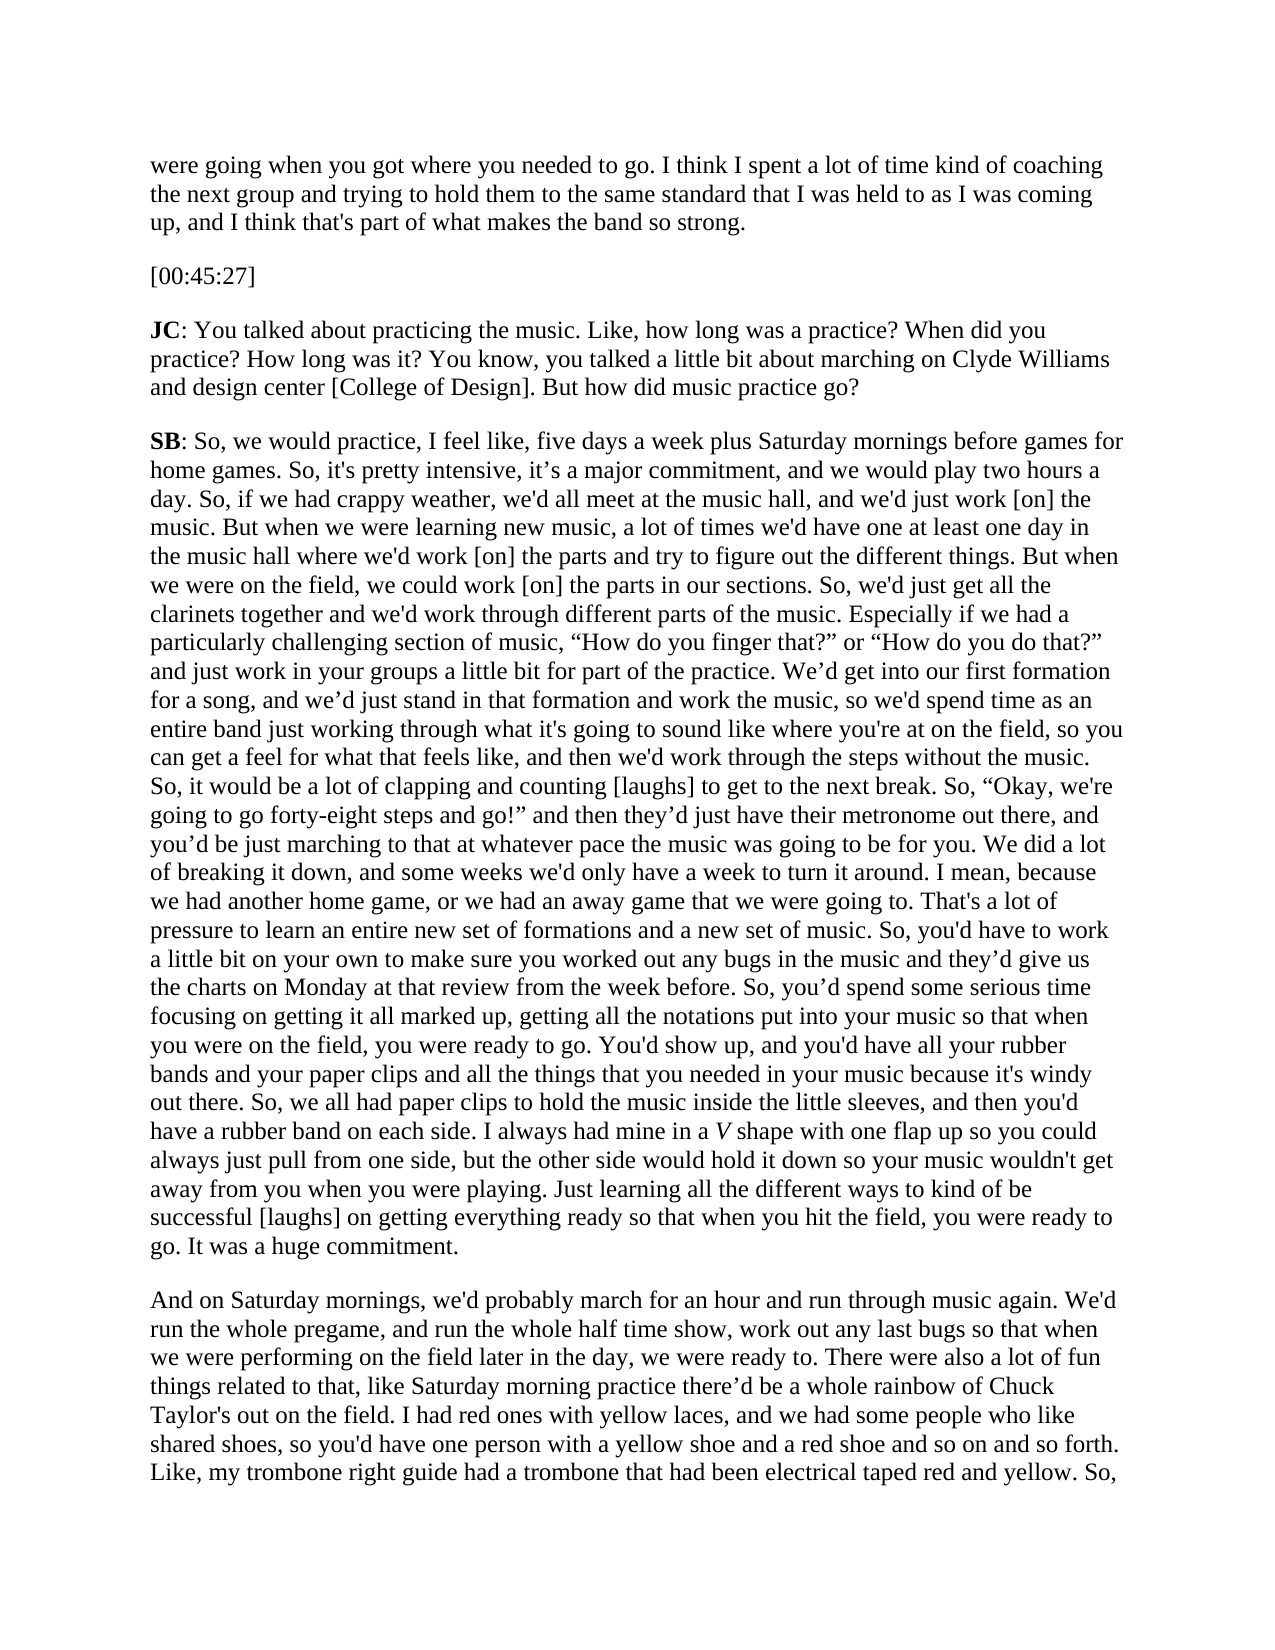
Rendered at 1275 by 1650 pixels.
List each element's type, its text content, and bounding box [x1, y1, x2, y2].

text SB: So, we would practice, I feel like, five days a week plus Saturday mornings before games for home games. So, it's pretty intensive, it’s a major commitment, and we would play two hours a day. So, if we had crappy weather, we'd all meet at the music hall, and we'd just work [on] the music. But when we were learning new music, a lot of times we'd have one at least one day in the music hall where we'd work [on] the parts and try to figure out the different things. But when we were on the field, we could work [on] the parts in our sections. So, we'd just get all the clarinets together and we'd work through different parts of the music. Especially if we had a particularly challenging section of music, “How do you finger that?” or “How do you do that?” and just work in your groups a little bit for part of the practice. We’d get into our first formation for a song, and we’d just stand in that formation and work the music, so we'd spend time as an entire band just working through what it's going to sound like where you're at on the field, so you can get a feel for what that feels like, and then we'd work through the steps without the music. So, it would be a lot of clapping and counting [laughs] to get to the next break. So, “Okay, we're going to go forty-eight steps and go!” and then they’d just have their metronome out there, and you’d be just marching to that at whatever pace the music was going to be for you. We did a lot of breaking it down, and some weeks we'd only have a week to turn it around. I mean, because we had another home game, or we had an away game that we were going to. That's a lot of pressure to learn an entire new set of formations and a new set of music. So, you'd have to work a little bit on your own to make sure you worked out any bugs in the music and they’d give us the charts on Monday at that review from the week before. So, you’d spend some serious time focusing on getting it all marked up, getting all the notations put into your music so that when you were on the field, you were ready to go. You'd show up, and you'd have all your rubber bands and your paper clips and all the things that you needed in your music because it's windy out there. So, we all had paper clips to hold the music inside the little sleeves, and then you'd have a rubber band on each side. I always had mine in a V shape with one flap up so you could always just pull from one side, but the other side would hold it down so your music wouldn't get away from you when you were playing. Just learning all the different ways to kind of be successful [laughs] on getting everything ready so that when you hit the field, you were ready to go. It was a huge commitment. [150, 426, 1125, 1260]
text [150, 150, 1125, 236]
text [150, 1285, 1125, 1486]
text [00:45:27] [150, 261, 1125, 290]
text JC: You talked about practicing the music. Like, how long was a practice? When did you practice? How long was it? You know, you talked a little bit about marching on Clyde Williams and design center [College of Design]. But how did music practice go? [150, 315, 1125, 401]
